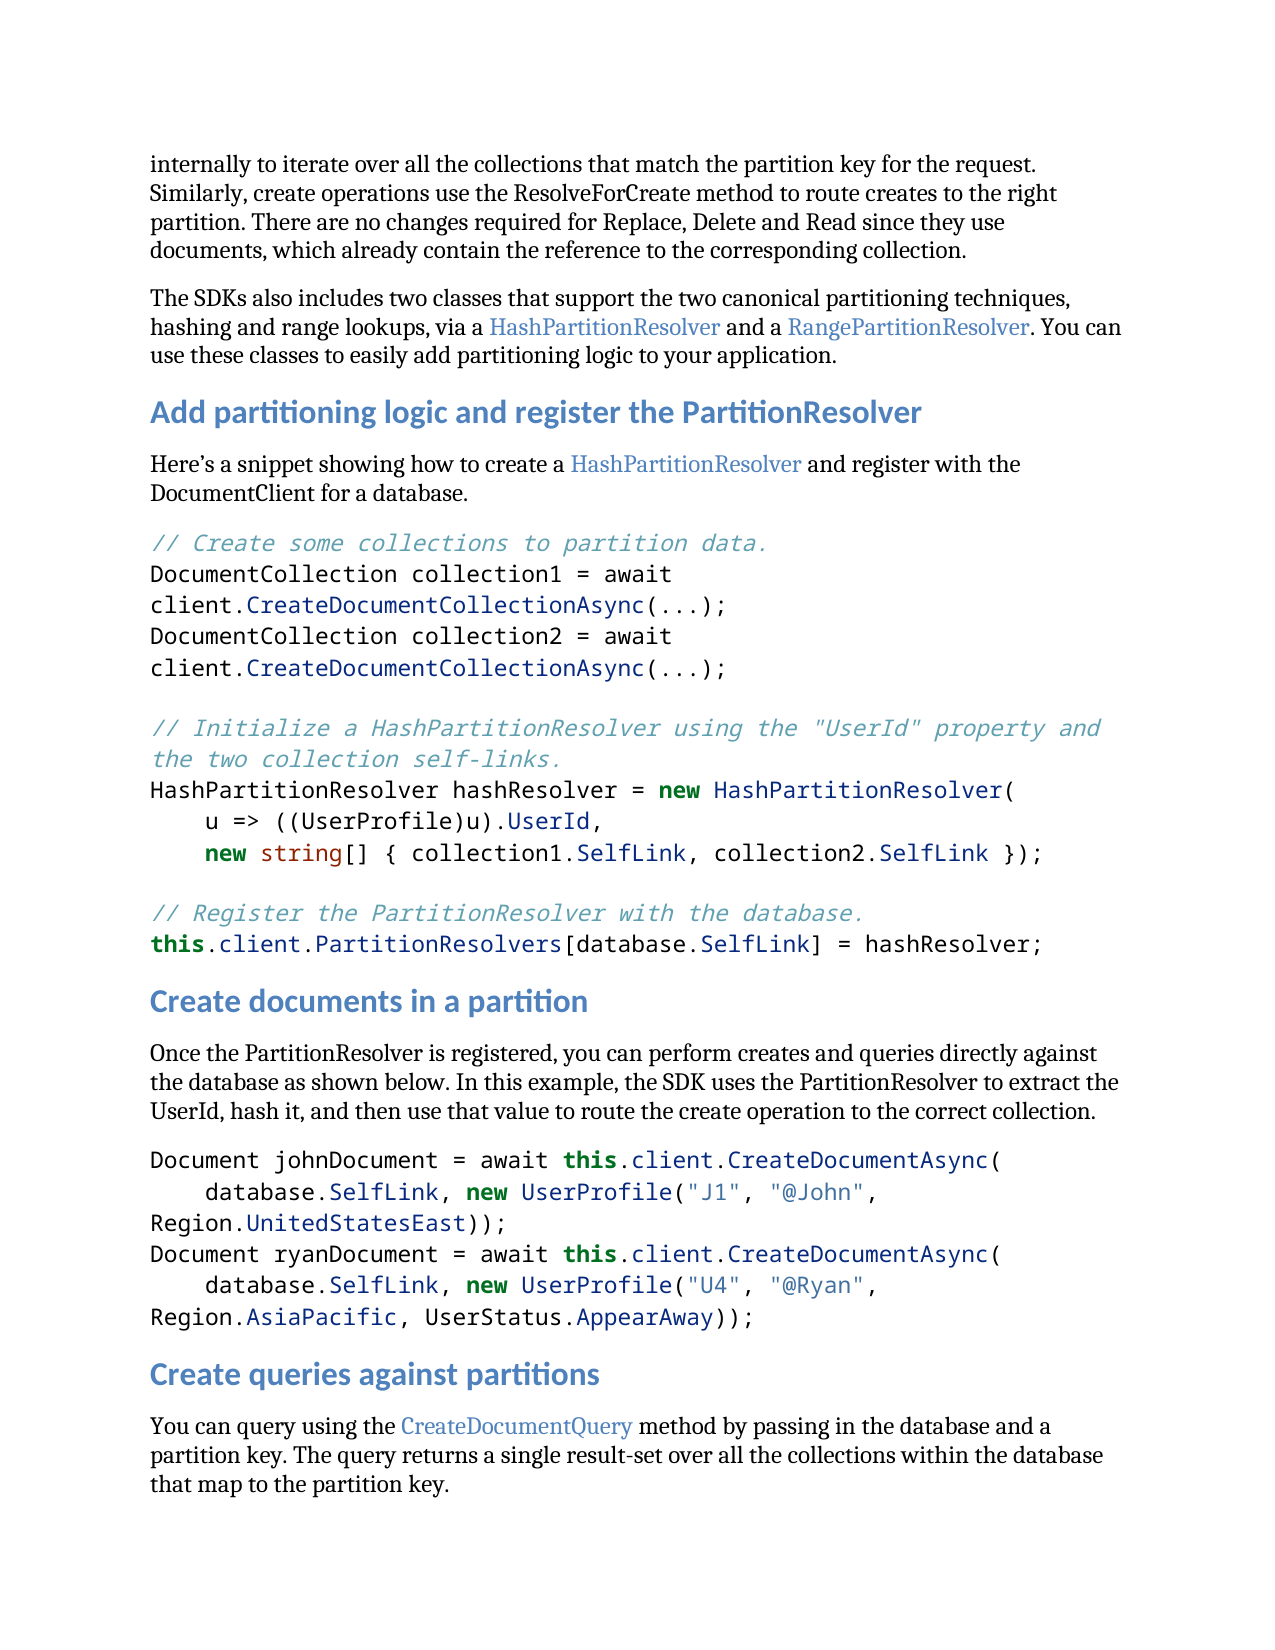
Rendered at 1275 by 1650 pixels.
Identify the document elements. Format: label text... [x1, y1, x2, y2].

subtitle Create queries against partitions [150, 1353, 1125, 1393]
text The SDKs also includes two classes that support the two canonical partitioning techniques, hashing and range lookups, via a HashPartitionResolver and a RangePartitionResolver. You can use these classes to easily add partitioning logic to your application. [150, 284, 1125, 370]
subtitle Create documents in a partition [150, 980, 1125, 1021]
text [150, 150, 1125, 265]
text Document johnDocument = await this.client.CreateDocumentAsync( database.SelfLink, new UserProfile("J1", "@John", Region.UnitedStatesEast)); Document ryanDocument = await this.client.CreateDocumentAsync( database.SelfLink, new UserProfile("U4", "@Ryan", Region.AsiaPacific, UserStatus.AppearAway)); [150, 1144, 1125, 1332]
text Once the PartitionResolver is registered, you can perform creates and queries directly against the database as shown below. In this example, the SDK uses the PartitionResolver to extract the UserId, hash it, and then use that value to route the create operation to the correct collection. [150, 1039, 1125, 1126]
subtitle Add partitioning logic and register the PartitionResolver [150, 391, 1125, 432]
text // Create some collections to partition data. DocumentCollection collection1 = await client.CreateDocumentCollectionAsync(...); DocumentCollection collection2 = await client.CreateDocumentCollectionAsync(...); // Initialize a HashPartitionResolver using the "UserId" property and the two collection self-links. HashPartitionResolver hashResolver = new HashPartitionResolver( u => ((UserProfile)u).UserId, new string[] { collection1.SelfLink, collection2.SelfLink }); // Register the PartitionResolver with the database. this.client.PartitionResolvers[database.SelfLink] = hashResolver; [150, 527, 1125, 959]
text You can query using the CreateDocumentQuery method by passing in the database and a partition key. The query returns a single result-set over all the collections within the database that map to the partition key. [150, 1412, 1125, 1498]
text Here’s a snippet showing how to create a HashPartitionResolver and register with the DocumentClient for a database. [150, 450, 1125, 508]
